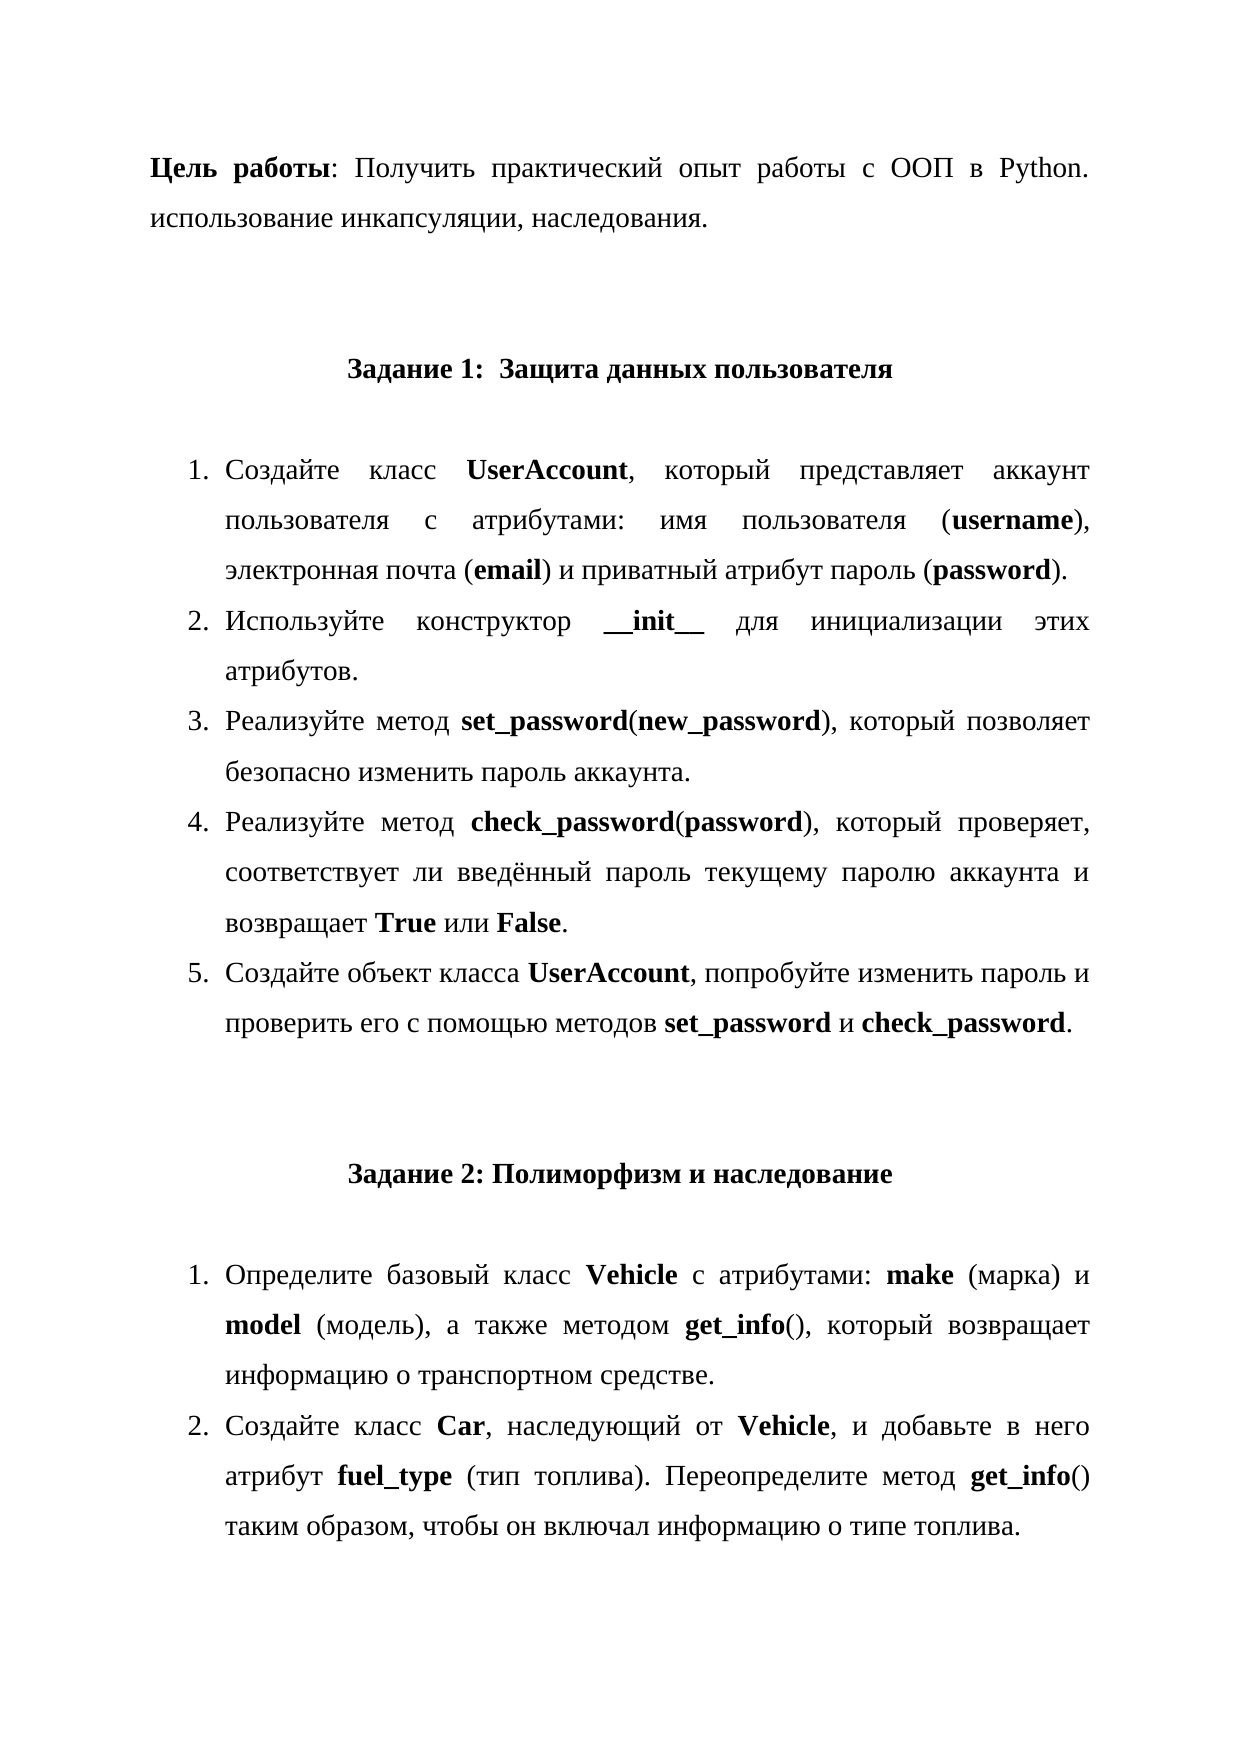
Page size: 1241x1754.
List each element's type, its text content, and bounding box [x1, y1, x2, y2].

text Цель работы: Получить практический опыт работы с ООП в Python. использование инкапсуляции, наследования. [150, 150, 1090, 234]
list Создайте объект класса UserAccount, попробуйте изменить пароль и проверить его с помощью методов set_password и check_password. [187, 955, 1090, 1039]
list Используйте конструктор __init__ для инициализации этих атрибутов. [187, 603, 1090, 687]
list Реализуйте метод check_password(password), который проверяет, соответствует ли введённый пароль текущему паролю аккаунта и возвращает True или False. [187, 804, 1090, 938]
list Создайте класс Car, наследующий от Vehicle, и добавьте в него атрибут fuel_type (тип топлива). Переопределите метод get_info() таким образом, чтобы он включал информацию о типе топлива. [187, 1408, 1090, 1542]
subtitle Задание 1: Защита данных пользователя [150, 351, 1090, 385]
list Создайте класс UserAccount, который представляет аккаунт пользователя с атрибутами: имя пользователя (username), электронная почта (email) и приватный атрибут пароль (password). [187, 452, 1090, 586]
list Определите базовый класс Vehicle с атрибутами: make (марка) и model (модель), а также методом get_info(), который возвращает информацию о транспортном средстве. [187, 1257, 1090, 1391]
subtitle Задание 2: Полиморфизм и наследование [150, 1156, 1090, 1190]
list Реализуйте метод set_password(new_password), который позволяет безопасно изменить пароль аккаунта. [187, 703, 1090, 787]
